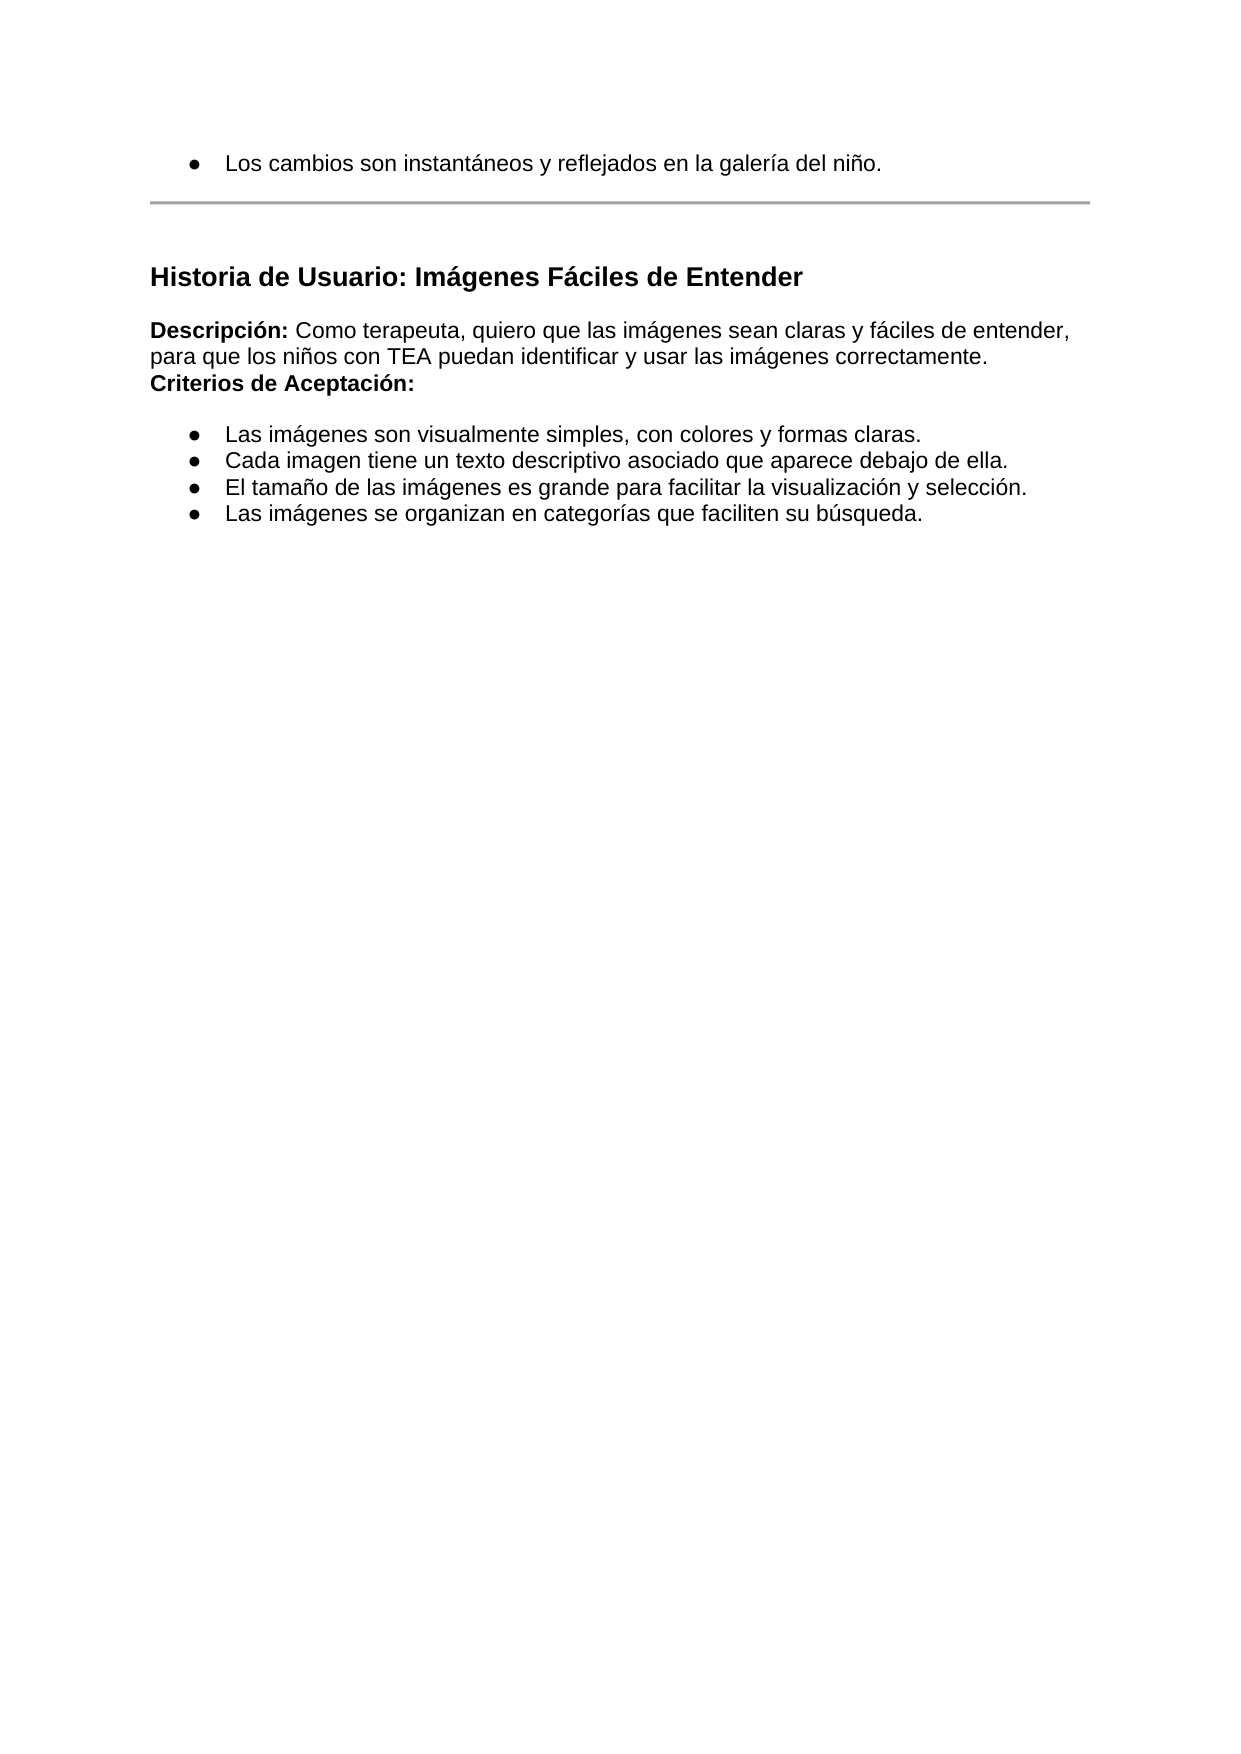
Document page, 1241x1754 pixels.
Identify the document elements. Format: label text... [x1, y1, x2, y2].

subtitle Historia de Usuario: Imágenes Fáciles de Entender [150, 261, 1090, 292]
list Las imágenes son visualmente simples, con colores y formas claras. [187, 421, 1090, 447]
list Los cambios son instantáneos y reflejados en la galería del niño. [187, 150, 1090, 176]
list El tamaño de las imágenes es grande para facilitar la visualización y selección. [187, 474, 1090, 500]
list Cada imagen tiene un texto descriptivo asociado que aparece debajo de ella. [187, 447, 1090, 474]
list Las imágenes se organizan en categorías que faciliten su búsqueda. [187, 500, 1090, 526]
text Descripción: Como terapeuta, quiero que las imágenes sean claras y fáciles de entender, para que los niños con TEA puedan identificar y usar las imágenes correctamente. Criterios de Aceptación: [150, 317, 1090, 396]
